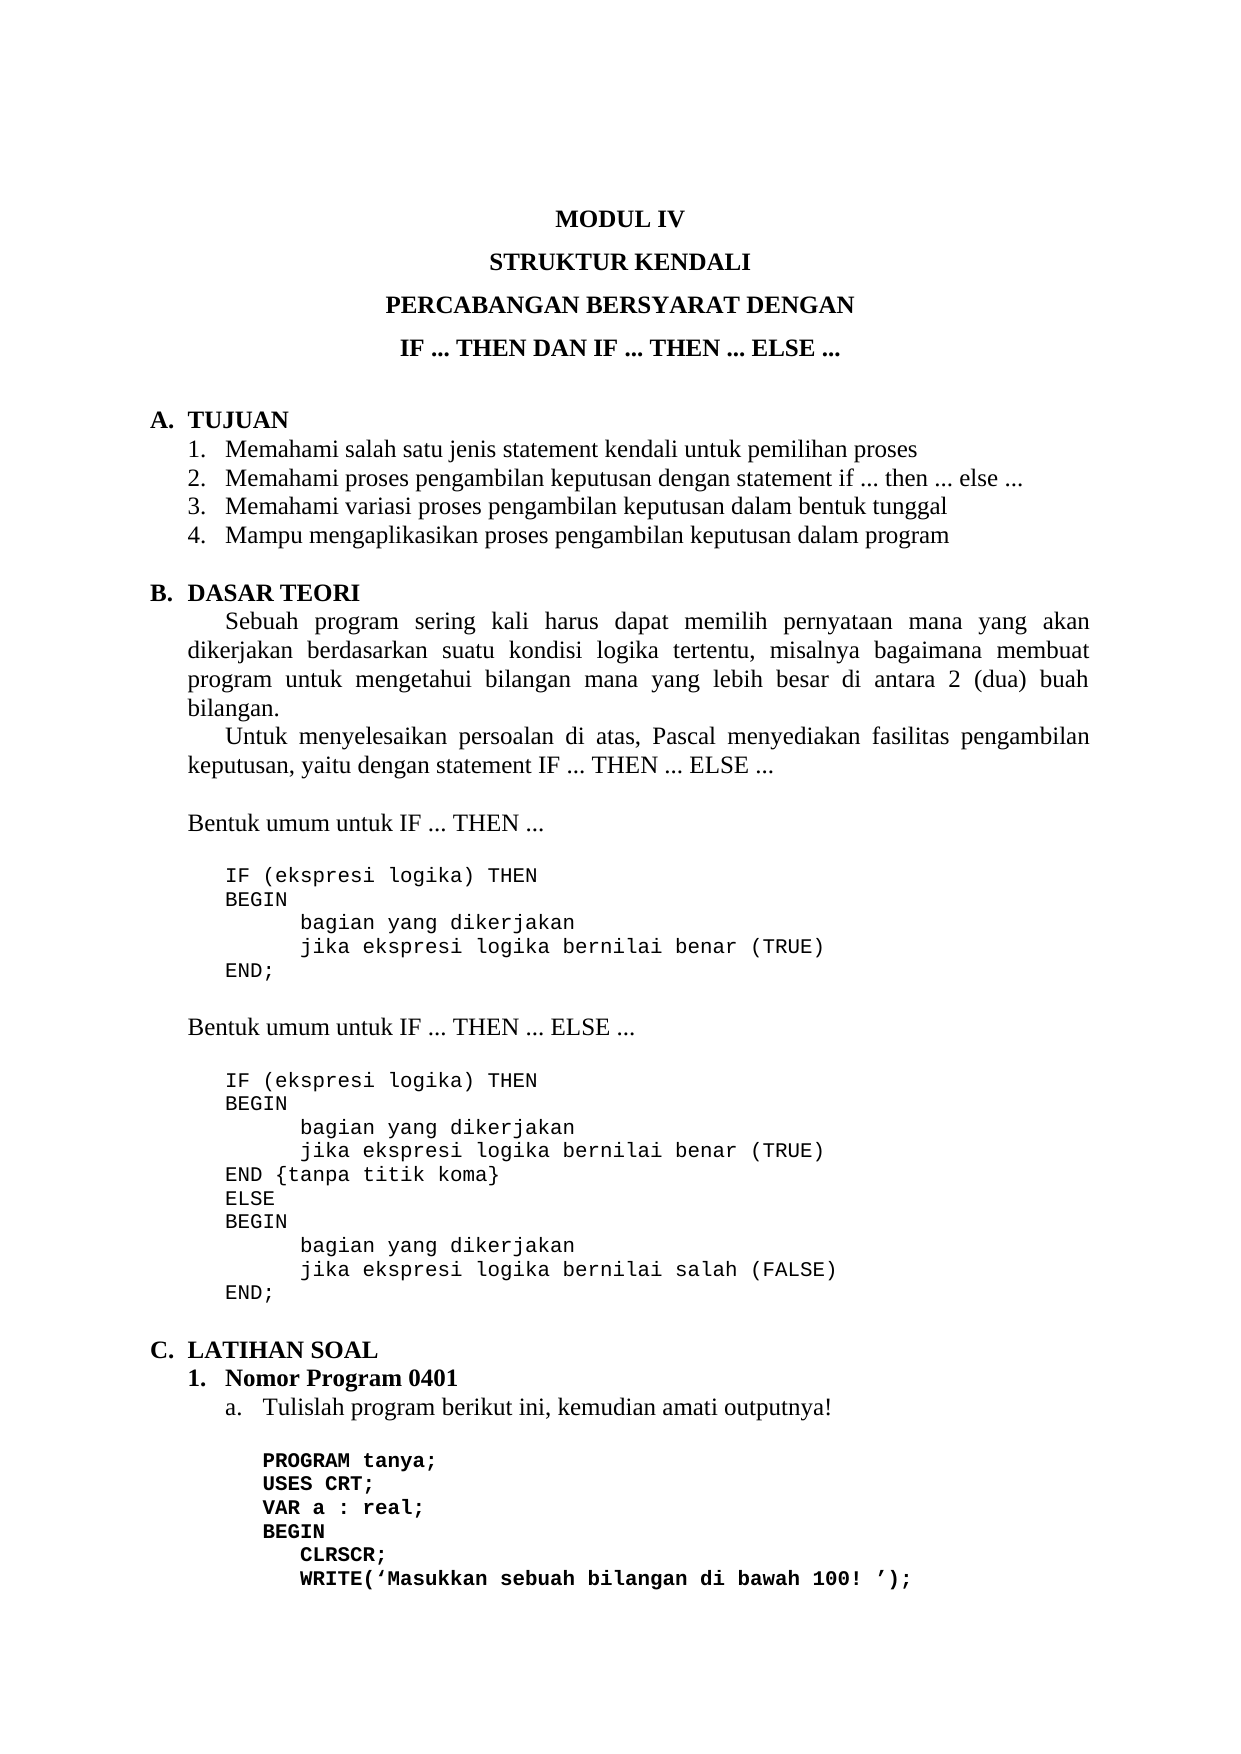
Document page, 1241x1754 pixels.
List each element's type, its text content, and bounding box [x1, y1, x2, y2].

list TUJUAN [150, 405, 1090, 434]
text bagian yang dikerjakan [225, 1235, 1090, 1259]
text ELSE [225, 1188, 1090, 1211]
text Bentuk umum untuk IF ... THEN ... ELSE ... [187, 1012, 1090, 1041]
list Nomor Program 0401 [187, 1363, 1090, 1392]
text Bentuk umum untuk IF ... THEN ... [187, 808, 1090, 836]
list Tulislah program berikut ini, kemudian amati outputnya! [225, 1392, 1090, 1421]
text PERCABANGAN BERSYARAT DENGAN [150, 290, 1090, 319]
list DASAR TEORI [150, 578, 1090, 606]
text IF (ekspresi logika) THEN [225, 865, 1090, 889]
text WRITE(‘Masukkan sebuah bilangan di bawah 100! ’); [300, 1568, 1090, 1592]
text bagian yang dikerjakan [225, 1117, 1090, 1141]
text jika ekspresi logika bernilai benar (TRUE) [225, 1141, 1090, 1164]
list Mampu mengaplikasikan proses pengambilan keputusan dalam program [187, 520, 1090, 549]
text MODUL IV [150, 204, 1090, 233]
list Memahami variasi proses pengambilan keputusan dalam bentuk tunggal [187, 491, 1090, 520]
text CLRSCR; [300, 1544, 1090, 1568]
text IF ... THEN DAN IF ... THEN ... ELSE ... [150, 333, 1090, 362]
text BEGIN [225, 1093, 1090, 1117]
text Sebuah program sering kali harus dapat memilih pernyataan mana yang akan dikerjakan berdasarkan suatu kondisi logika tertentu, misalnya bagaimana membuat program untuk mengetahui bilangan mana yang lebih besar di antara 2 (dua) buah bilangan. [187, 606, 1090, 721]
text BEGIN [262, 1521, 1090, 1544]
text END; [225, 1282, 1090, 1306]
list Memahami salah satu jenis statement kendali untuk pemilihan proses [187, 434, 1090, 463]
list Memahami proses pengambilan keputusan dengan statement if ... then ... else ... [187, 463, 1090, 491]
list LATIHAN SOAL [150, 1335, 1090, 1363]
text BEGIN [225, 889, 1090, 912]
text Untuk menyelesaikan persoalan di atas, Pascal menyediakan fasilitas pengambilan keputusan, yaitu dengan statement IF ... THEN ... ELSE ... [187, 721, 1090, 779]
text END {tanpa titik koma} [225, 1164, 1090, 1188]
text USES CRT; [262, 1473, 1090, 1497]
text VAR a : real; [262, 1497, 1090, 1521]
text END; [225, 960, 1090, 983]
text BEGIN [225, 1211, 1090, 1235]
text STRUKTUR KENDALI [150, 247, 1090, 276]
text PROGRAM tanya; [262, 1450, 1090, 1473]
text jika ekspresi logika bernilai salah (FALSE) [225, 1259, 1090, 1282]
text jika ekspresi logika bernilai benar (TRUE) [225, 936, 1090, 960]
text IF (ekspresi logika) THEN [225, 1069, 1090, 1093]
text bagian yang dikerjakan [225, 912, 1090, 936]
